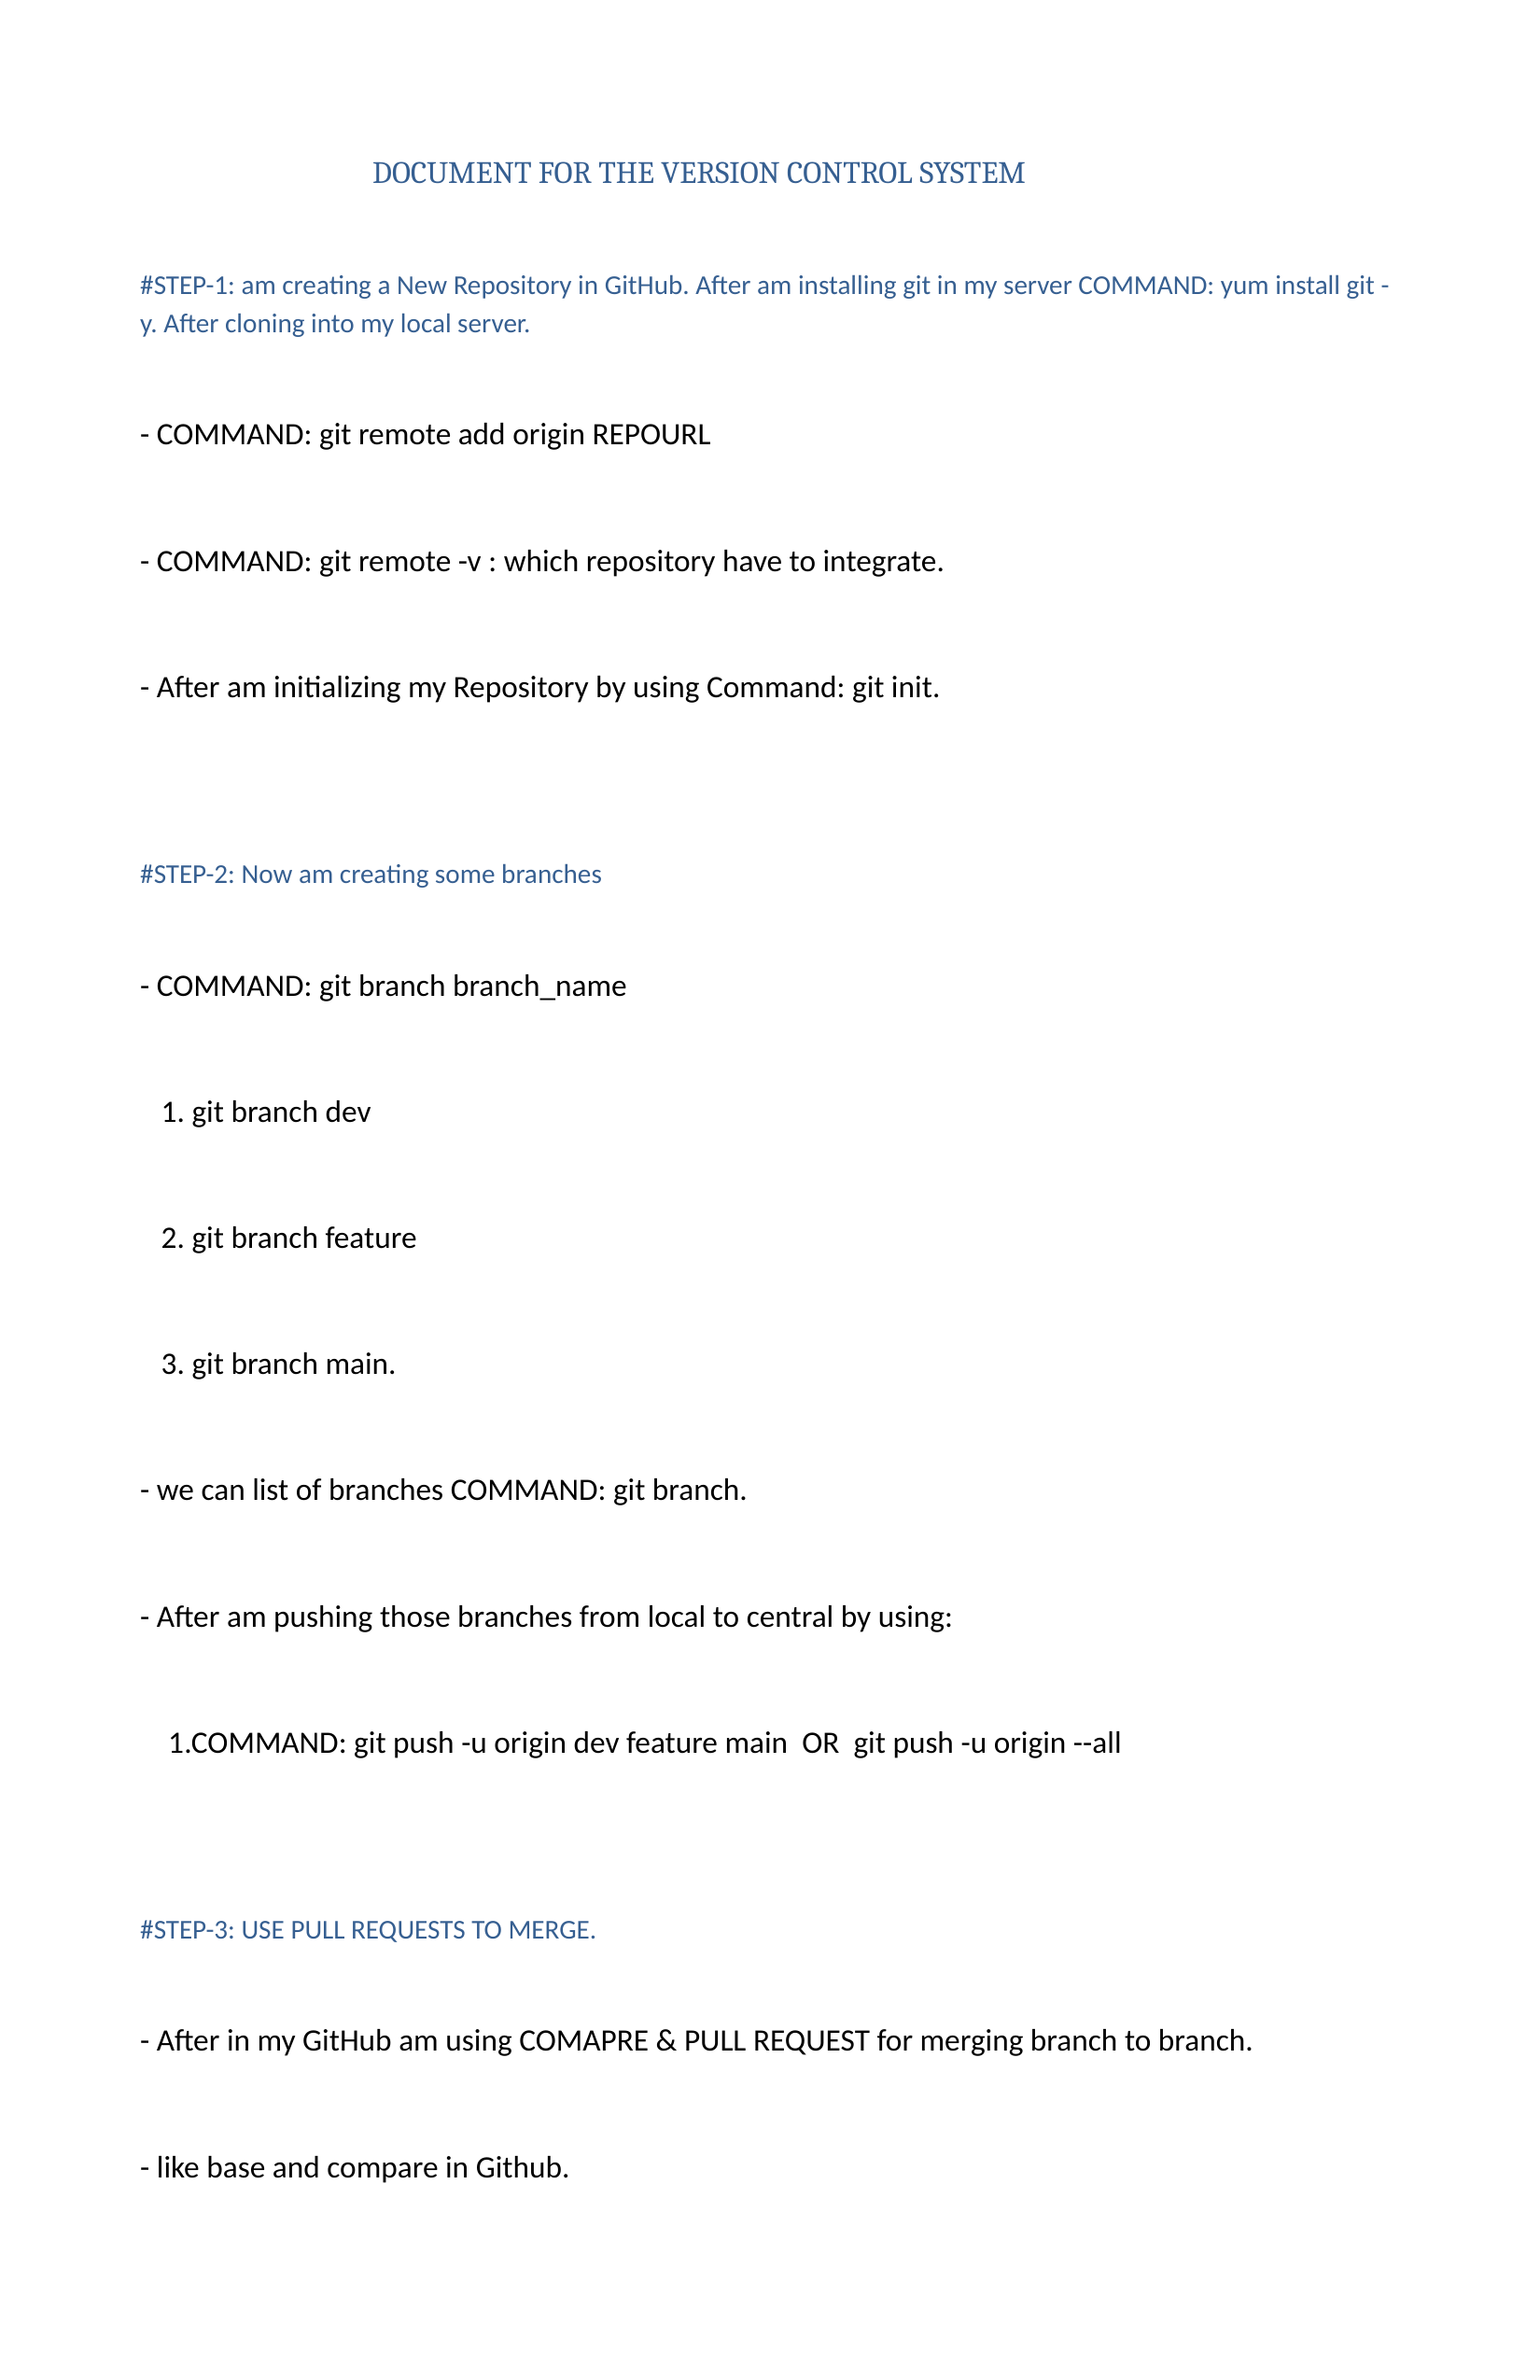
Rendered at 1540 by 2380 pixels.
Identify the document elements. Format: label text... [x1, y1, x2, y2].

subtitle DOCUMENT FOR THE VERSION CONTROL SYSTEM [140, 156, 1400, 191]
text 2. git branch feature [140, 1218, 1400, 1256]
text - we can list of branches COMMAND: git branch. [140, 1470, 1400, 1508]
text 1.COMMAND: git push -u origin dev feature main OR git push -u origin --all [140, 1723, 1400, 1761]
text 3. git branch main. [140, 1344, 1400, 1382]
subtitle #STEP-1: am creating a New Repository in GitHub. After am installing git in my server COMMAND: yum install git -y. After cloning into my local server. [140, 268, 1400, 339]
text - After in my GitHub am using COMAPRE & PULL REQUEST for merging branch to branch. [140, 2022, 1400, 2059]
text - COMMAND: git branch branch_name [140, 965, 1400, 1003]
text - like base and compare in Github. [140, 2148, 1400, 2185]
text - After am pushing those branches from local to central by using: [140, 1597, 1400, 1634]
subtitle #STEP-2: Now am creating some branches [140, 857, 1400, 889]
text - After am initializing my Repository by using Command: git init. [140, 667, 1400, 706]
text - COMMAND: git remote add origin REPOURL [140, 414, 1400, 453]
text 1. git branch dev [140, 1092, 1400, 1130]
subtitle #STEP-3: USE PULL REQUESTS TO MERGE. [140, 1912, 1400, 1945]
text - COMMAND: git remote -v : which repository have to integrate. [140, 541, 1400, 579]
